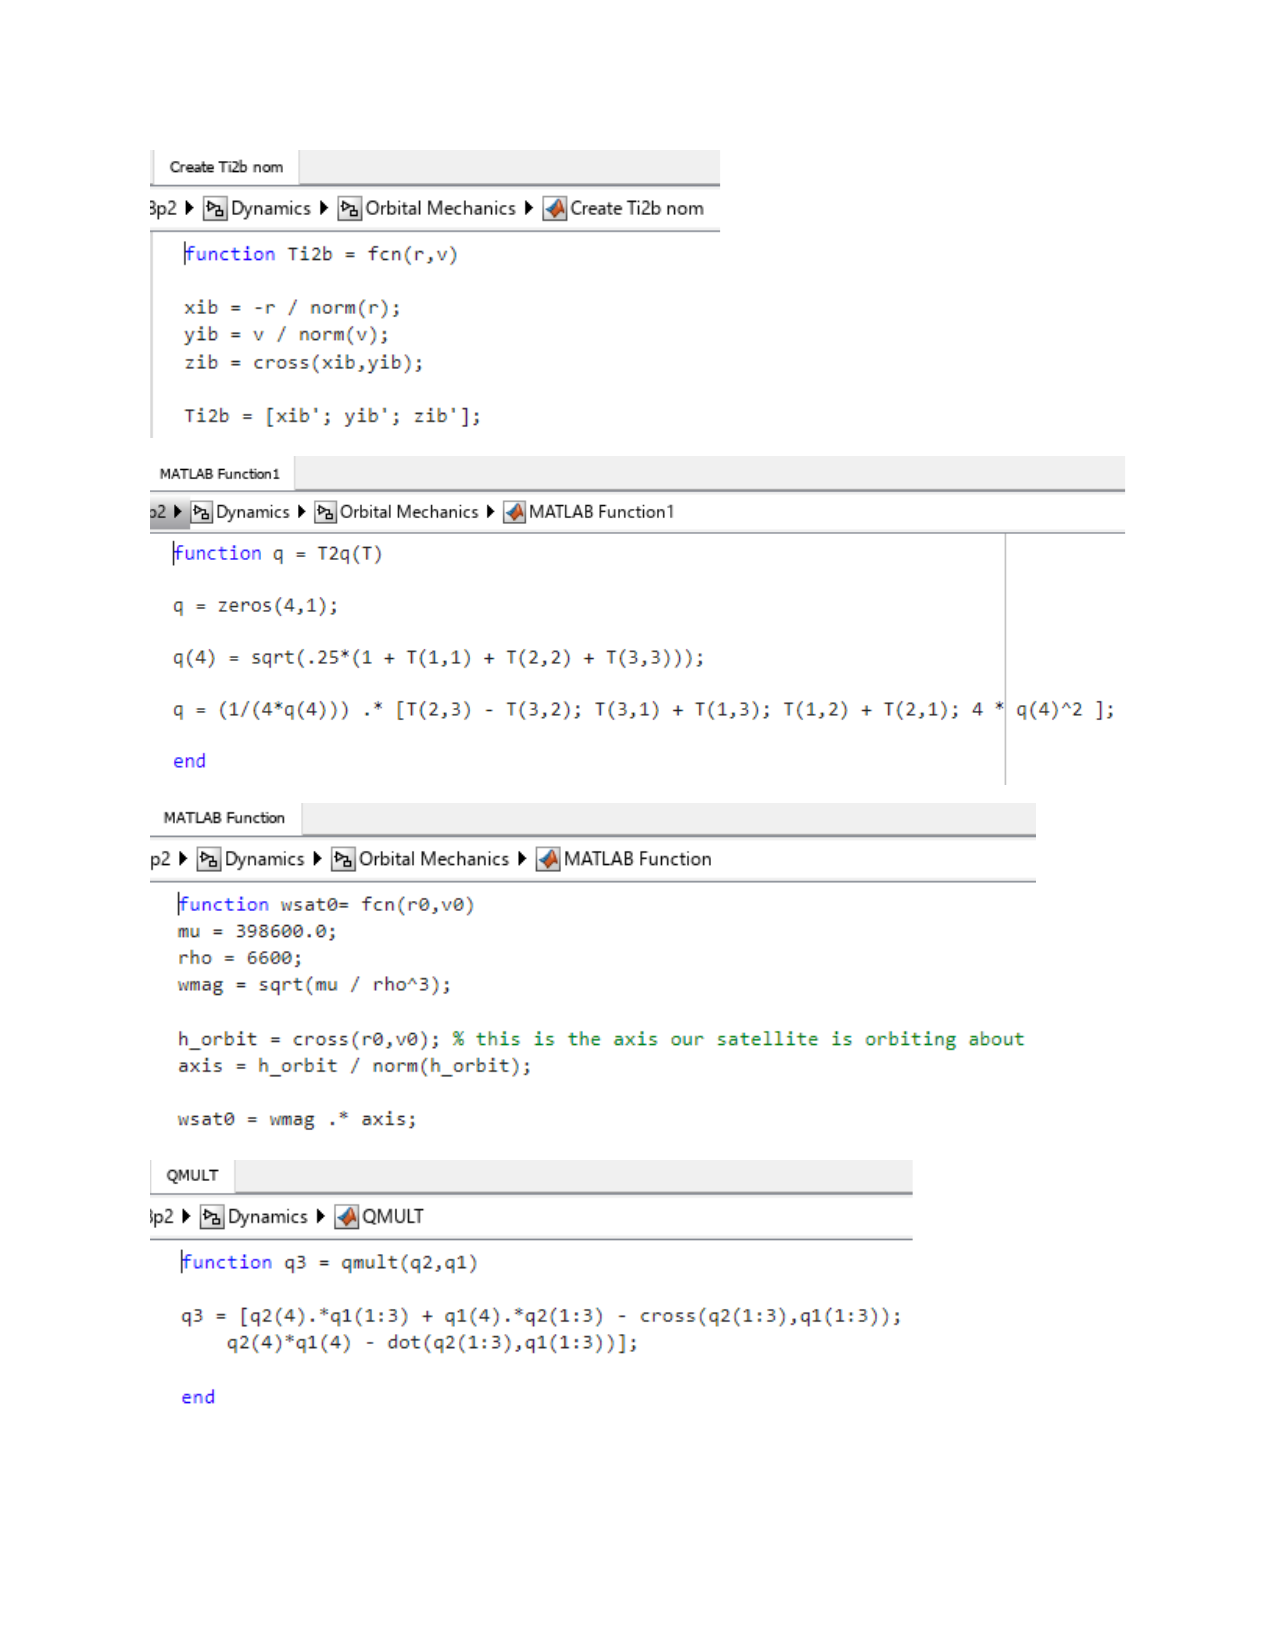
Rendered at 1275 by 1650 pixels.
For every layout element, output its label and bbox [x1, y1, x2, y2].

picture [150, 150, 721, 438]
picture [150, 456, 1125, 785]
picture [150, 1160, 913, 1413]
picture [150, 803, 1036, 1141]
